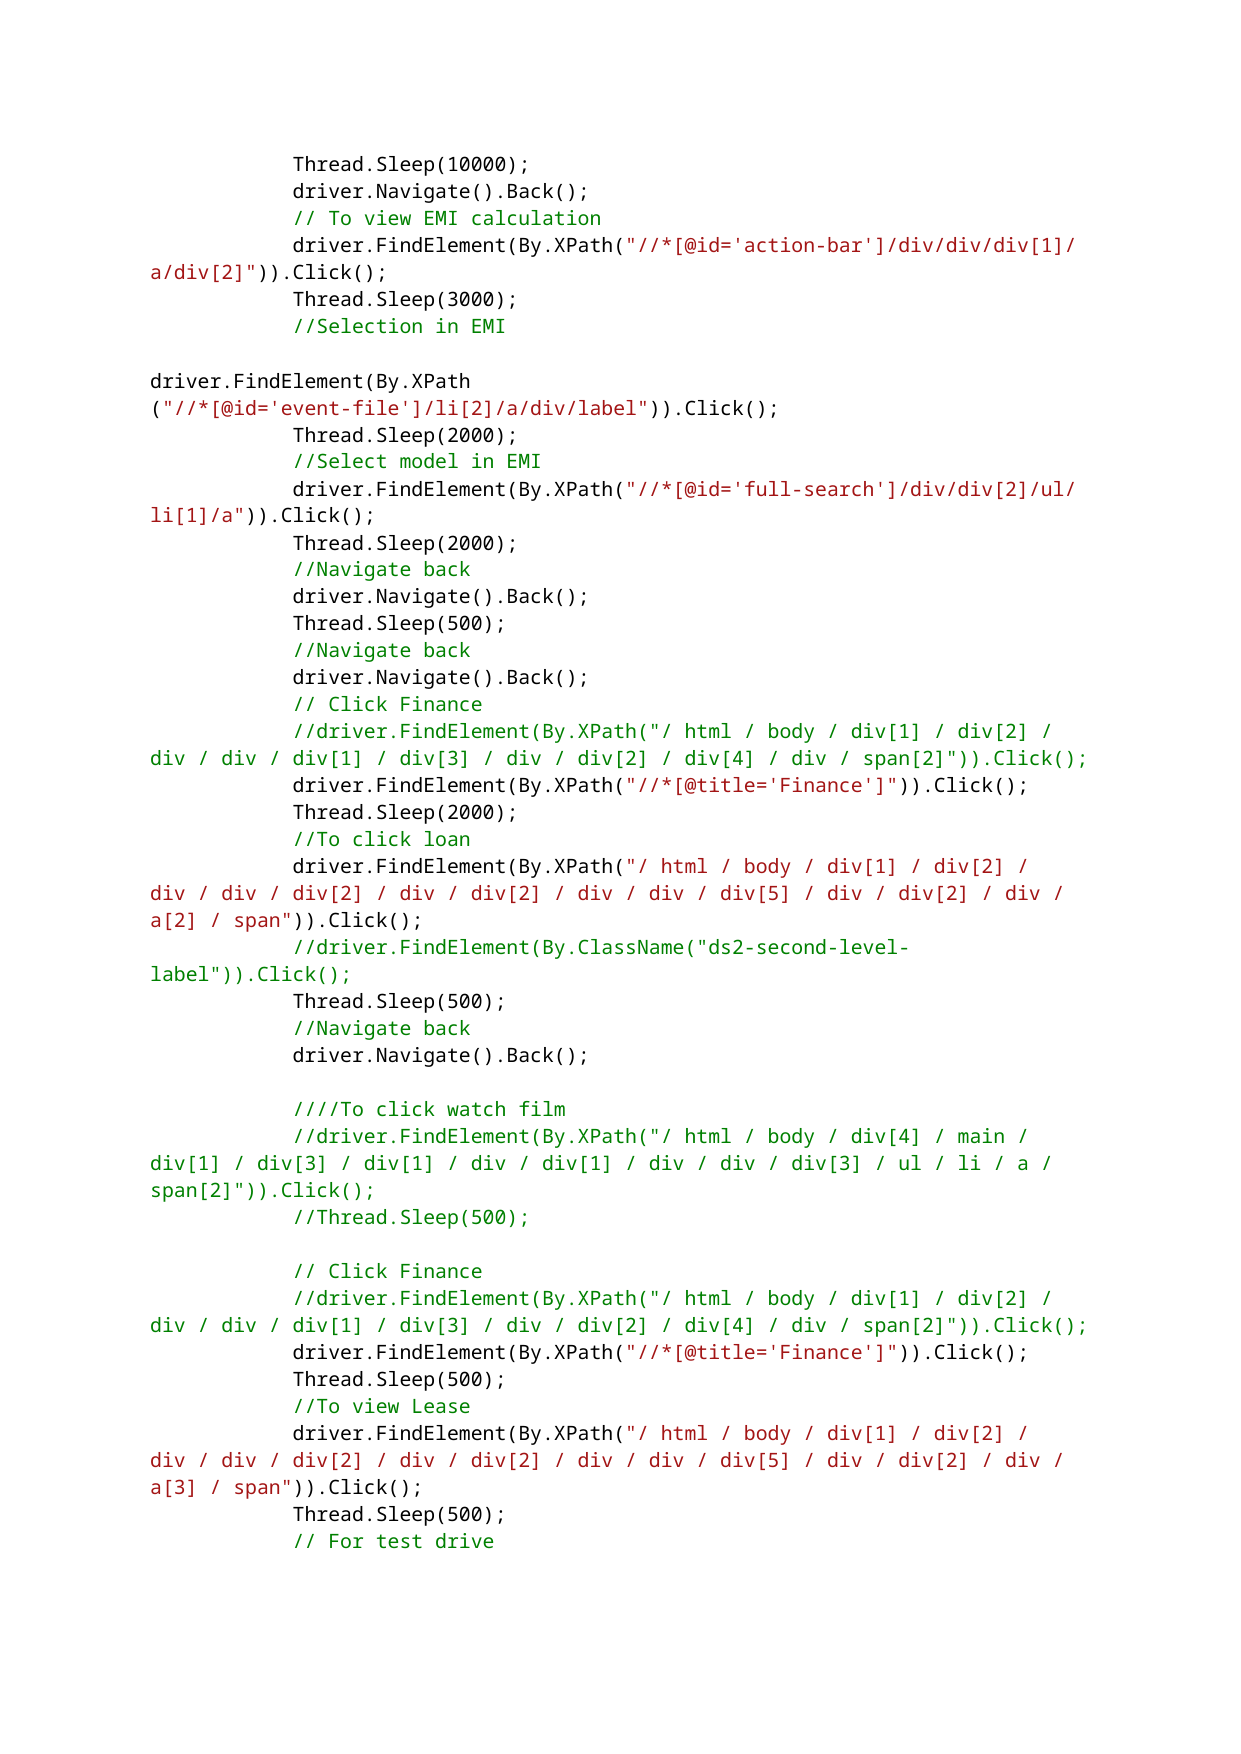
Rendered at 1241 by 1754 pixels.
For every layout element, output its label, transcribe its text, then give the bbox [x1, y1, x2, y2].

text driver.FindElement(By.XPath("/ html / body / div[1] / div[2] / div / div / div[2] / div / div[2] / div / div / div[5] / div / div[2] / div / a[3] / span")).Click(); [150, 1419, 1090, 1500]
text //Selection in EMI [150, 312, 1090, 339]
text // Click Finance [150, 1257, 1090, 1284]
text driver.FindElement(By.XPath("/ html / body / div[1] / div[2] / div / div / div[2] / div / div[2] / div / div / div[5] / div / div[2] / div / a[2] / span")).Click(); [150, 852, 1090, 933]
text //Thread.Sleep(500); [150, 1203, 1090, 1230]
text // For test drive [150, 1527, 1090, 1554]
text driver.Navigate().Back(); [150, 177, 1090, 204]
text Thread.Sleep(10000); [150, 150, 1090, 177]
text driver.FindElement(By.XPath("//*[@id='full-search']/div/div[2]/ul/li[1]/a")).Click(); [150, 475, 1090, 529]
text driver.FindElement(By.XPath("//*[@id='event-file']/li[2]/a/div/label")).Click(); [150, 339, 1090, 421]
text //driver.FindElement(By.XPath("/ html / body / div[4] / main / div[1] / div[3] / div[1] / div / div[1] / div / div / div[3] / ul / li / a / span[2]")).Click(); [150, 1122, 1090, 1203]
text //Select model in EMI [150, 448, 1090, 475]
text driver.FindElement(By.XPath("//*[@title='Finance']")).Click(); [150, 1338, 1090, 1365]
text //Navigate back [150, 637, 1090, 664]
text //driver.FindElement(By.XPath("/ html / body / div[1] / div[2] / div / div / div[1] / div[3] / div / div[2] / div[4] / div / span[2]")).Click(); [150, 718, 1090, 772]
text Thread.Sleep(2000); [150, 421, 1090, 448]
text Thread.Sleep(500); [150, 1365, 1090, 1392]
text driver.FindElement(By.XPath("//*[@title='Finance']")).Click(); [150, 772, 1090, 798]
text //Navigate back [150, 556, 1090, 583]
text // Click Finance [150, 691, 1090, 718]
text Thread.Sleep(500); [150, 610, 1090, 637]
text ////To click watch film [150, 1095, 1090, 1122]
text driver.Navigate().Back(); [150, 1041, 1090, 1068]
text //driver.FindElement(By.XPath("/ html / body / div[1] / div[2] / div / div / div[1] / div[3] / div / div[2] / div[4] / div / span[2]")).Click(); [150, 1284, 1090, 1338]
text //To view Lease [150, 1392, 1090, 1419]
text driver.Navigate().Back(); [150, 583, 1090, 610]
text Thread.Sleep(2000); [150, 798, 1090, 826]
text //Navigate back [150, 1014, 1090, 1041]
text Thread.Sleep(2000); [150, 529, 1090, 556]
text Thread.Sleep(500); [150, 1500, 1090, 1527]
text Thread.Sleep(3000); [150, 285, 1090, 312]
text // To view EMI calculation [150, 204, 1090, 231]
text //To click loan [150, 826, 1090, 852]
text driver.FindElement(By.XPath("//*[@id='action-bar']/div/div/div[1]/a/div[2]")).Click(); [150, 231, 1090, 285]
text //driver.FindElement(By.ClassName("ds2-second-level-label")).Click(); [150, 933, 1090, 987]
text driver.Navigate().Back(); [150, 664, 1090, 691]
text Thread.Sleep(500); [150, 987, 1090, 1014]
